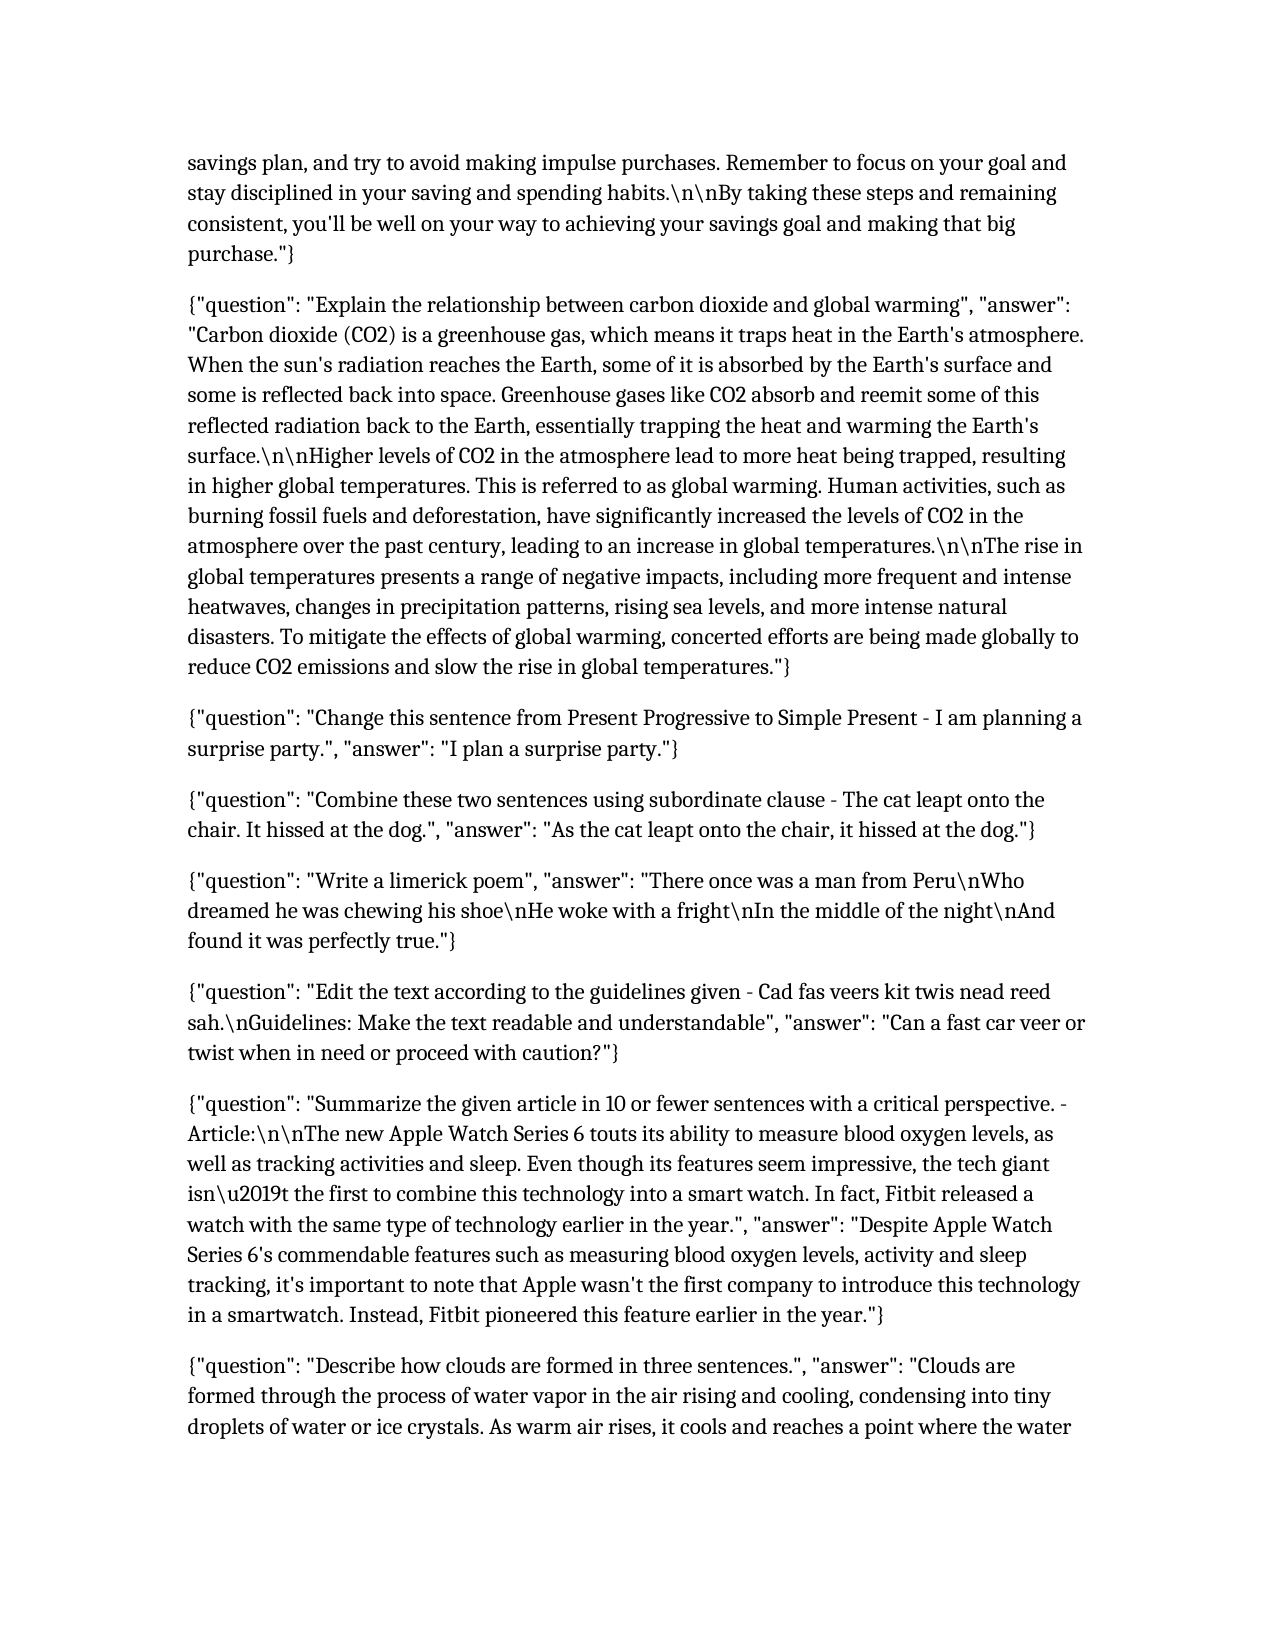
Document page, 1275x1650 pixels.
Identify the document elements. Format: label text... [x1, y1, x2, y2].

text {"question": "Combine these two sentences using subordinate clause - The cat leapt onto the chair. It hissed at the dog.", "answer": "As the cat leapt onto the chair, it hissed at the dog."} [187, 786, 1087, 843]
text {"question": "Summarize the given article in 10 or fewer sentences with a critical perspective. - Article:\n\nThe new Apple Watch Series 6 touts its ability to measure blood oxygen levels, as well as tracking activities and sleep. Even though its features seem impressive, the tech giant isn\u2019t the first to combine this technology into a smart watch. In fact, Fitbit released a watch with the same type of technology earlier in the year.", "answer": "Despite Apple Watch Series 6's commendable features such as measuring blood oxygen levels, activity and sleep tracking, it's important to note that Apple wasn't the first company to introduce this technology in a smartwatch. Instead, Fitbit pioneered this feature earlier in the year."} [187, 1091, 1087, 1328]
text {"question": "Edit the text according to the guidelines given - Cad fas veers kit twis nead reed sah.\nGuidelines: Make the text readable and understandable", "answer": "Can a fast car veer or twist when in need or proceed with caution?"} [187, 979, 1087, 1066]
text {"question": "Write a limerick poem", "answer": "There once was a man from Peru\nWho dreamed he was chewing his shoe\nHe woke with a fright\nIn the middle of the night\nAnd found it was perfectly true."} [187, 868, 1087, 954]
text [187, 150, 1087, 267]
text {"question": "Explain the relationship between carbon dioxide and global warming", "answer": "Carbon dioxide (CO2) is a greenhouse gas, which means it traps heat in the Earth's atmosphere. When the sun's radiation reaches the Earth, some of it is absorbed by the Earth's surface and some is reflected back into space. Greenhouse gases like CO2 absorb and reemit some of this reflected radiation back to the Earth, essentially trapping the heat and warming the Earth's surface.\n\nHigher levels of CO2 in the atmosphere lead to more heat being trapped, resulting in higher global temperatures. This is referred to as global warming. Human activities, such as burning fossil fuels and deforestation, have significantly increased the levels of CO2 in the atmosphere over the past century, leading to an increase in global temperatures.\n\nThe rise in global temperatures presents a range of negative impacts, including more frequent and intense heatwaves, changes in precipitation patterns, rising sea levels, and more intense natural disasters. To mitigate the effects of global warming, concerted efforts are being made globally to reduce CO2 emissions and slow the rise in global temperatures."} [187, 292, 1087, 681]
text {"question": "Change this sentence from Present Progressive to Simple Present - I am planning a surprise party.", "answer": "I plan a surprise party."} [187, 705, 1087, 762]
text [187, 1353, 1087, 1440]
